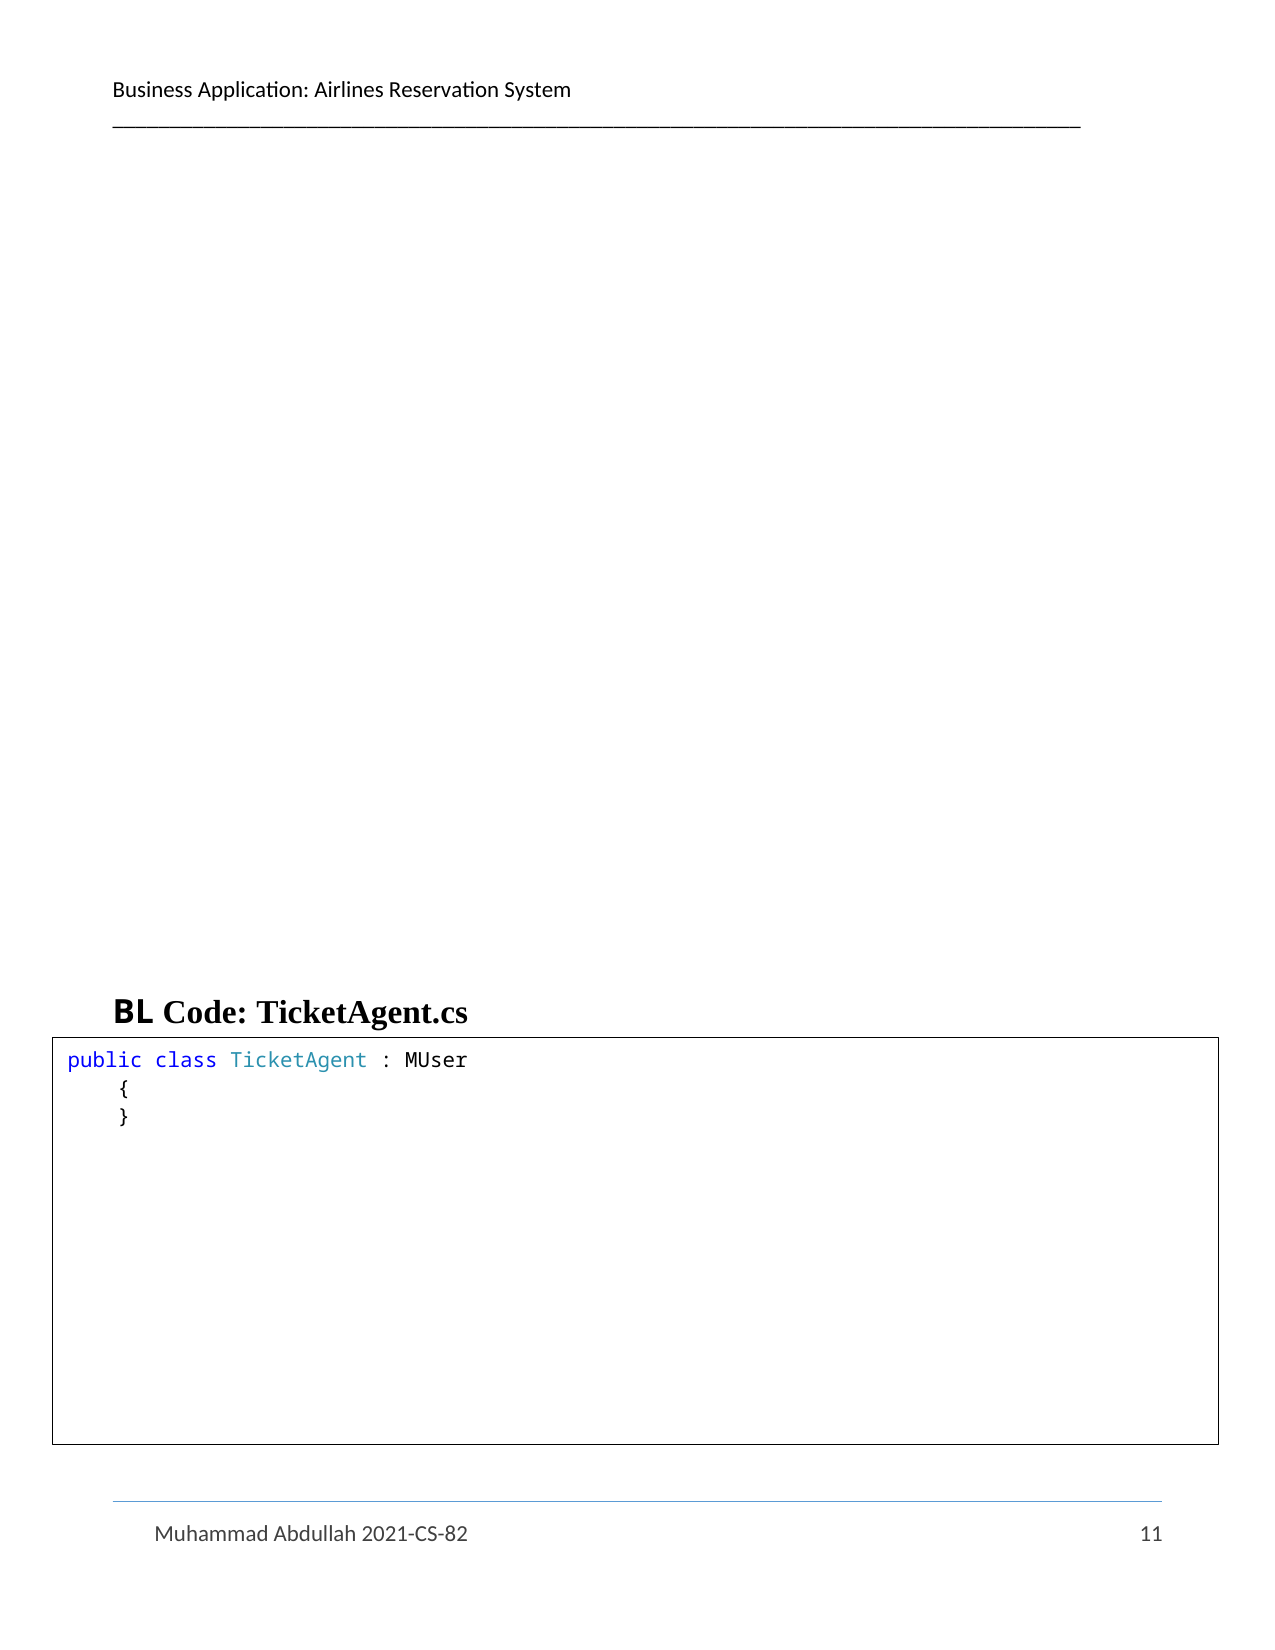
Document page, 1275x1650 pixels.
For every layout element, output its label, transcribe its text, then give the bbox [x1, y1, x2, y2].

text BL Code: TicketAgent.cs [112, 988, 1162, 1033]
